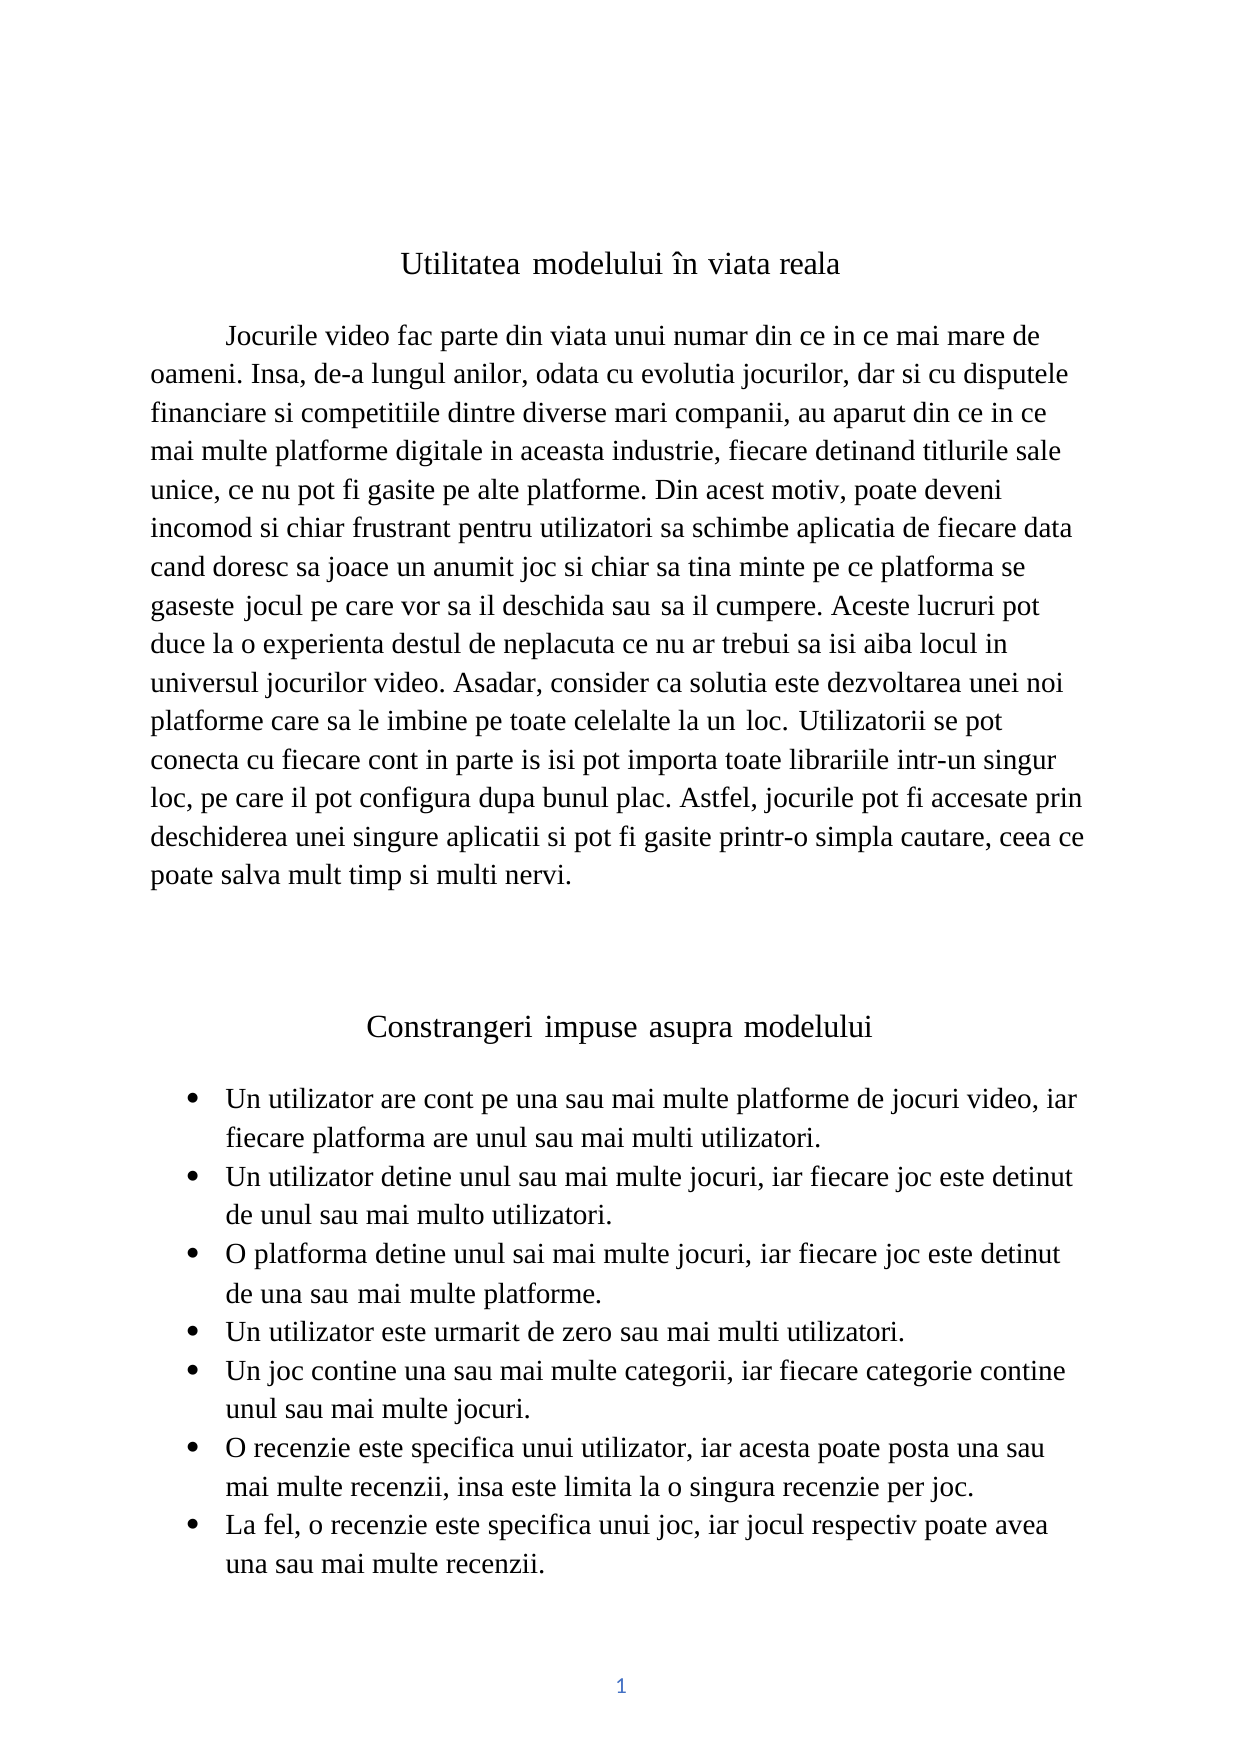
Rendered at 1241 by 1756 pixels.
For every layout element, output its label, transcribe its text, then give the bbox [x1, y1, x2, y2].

list Un utilizator are cont pe una sau mai multe platforme de jocuri video, iar fiecare platforma are unul sau mai multi utilizatori. [188, 1081, 1091, 1154]
text de una sau mai multe platforme. [225, 1276, 1228, 1309]
list O recenzie este specifica unui utilizator, iar acesta poate posta una sau mai multe recenzii, insa este limita la o singura recenzie per joc. [188, 1430, 1050, 1502]
list Un utilizator detine unul sau mai multe jocuri, iar fiecare joc este detinut de unul sau mai multo utilizatori. [188, 1159, 1082, 1231]
list O platforma detine unul sai mai multe jocuri, iar fiecare joc este detinut [188, 1236, 1228, 1270]
text Jocurile video fac parte din viata unui numar din ce in ce mai mare de oameni. Insa, de-a lungul anilor, odata cu evolutia jocurilor, dar si cu disputele financiare si competitiile dintre diverse mari companii, au aparut din ce in ce mai multe platforme digitale in aceasta industrie, fiecare detinand titlurile sale unice, ce nu pot fi gasite pe alte platforme. Din acest motiv, poate deveni incomod si chiar frustrant pentru utilizatori sa schimbe aplicatia de fiecare data cand doresc sa joace un anumit joc si chiar sa tina minte pe ce platforma se gaseste jocul pe care vor sa il deschida sau sa il cumpere. Aceste lucruri pot duce la o experienta destul de neplacuta ce nu ar trebui sa isi aiba locul in universul jocurilor video. Asadar, consider ca solutia este dezvoltarea unei noi platforme care sa le imbine pe toate celelalte la un loc. Utilizatorii se pot conecta cu fiecare cont in parte is isi pot importa toate librariile intr-un singur loc, pe care il pot configura dupa bunul plac. Astfel, jocurile pot fi accesate prin deschiderea unei singure aplicatii si pot fi gasite printr-o simpla cautare, ceea ce poate salva mult timp si multi nervi. [150, 318, 1088, 891]
list La fel, o recenzie este specifica unui joc, iar jocul respectiv poate avea una sau mai multe recenzii. [188, 1507, 1054, 1580]
list Un joc contine una sau mai multe categorii, iar fiecare categorie contine unul sau mai multe jocuri. [188, 1353, 1075, 1425]
subtitle Constrangeri impuse asupra modelului [168, 1007, 1071, 1044]
subtitle Utilitatea modelului în viata reala [170, 244, 1071, 282]
list Un utilizator este urmarit de zero sau mai multi utilizatori. [188, 1314, 1228, 1348]
